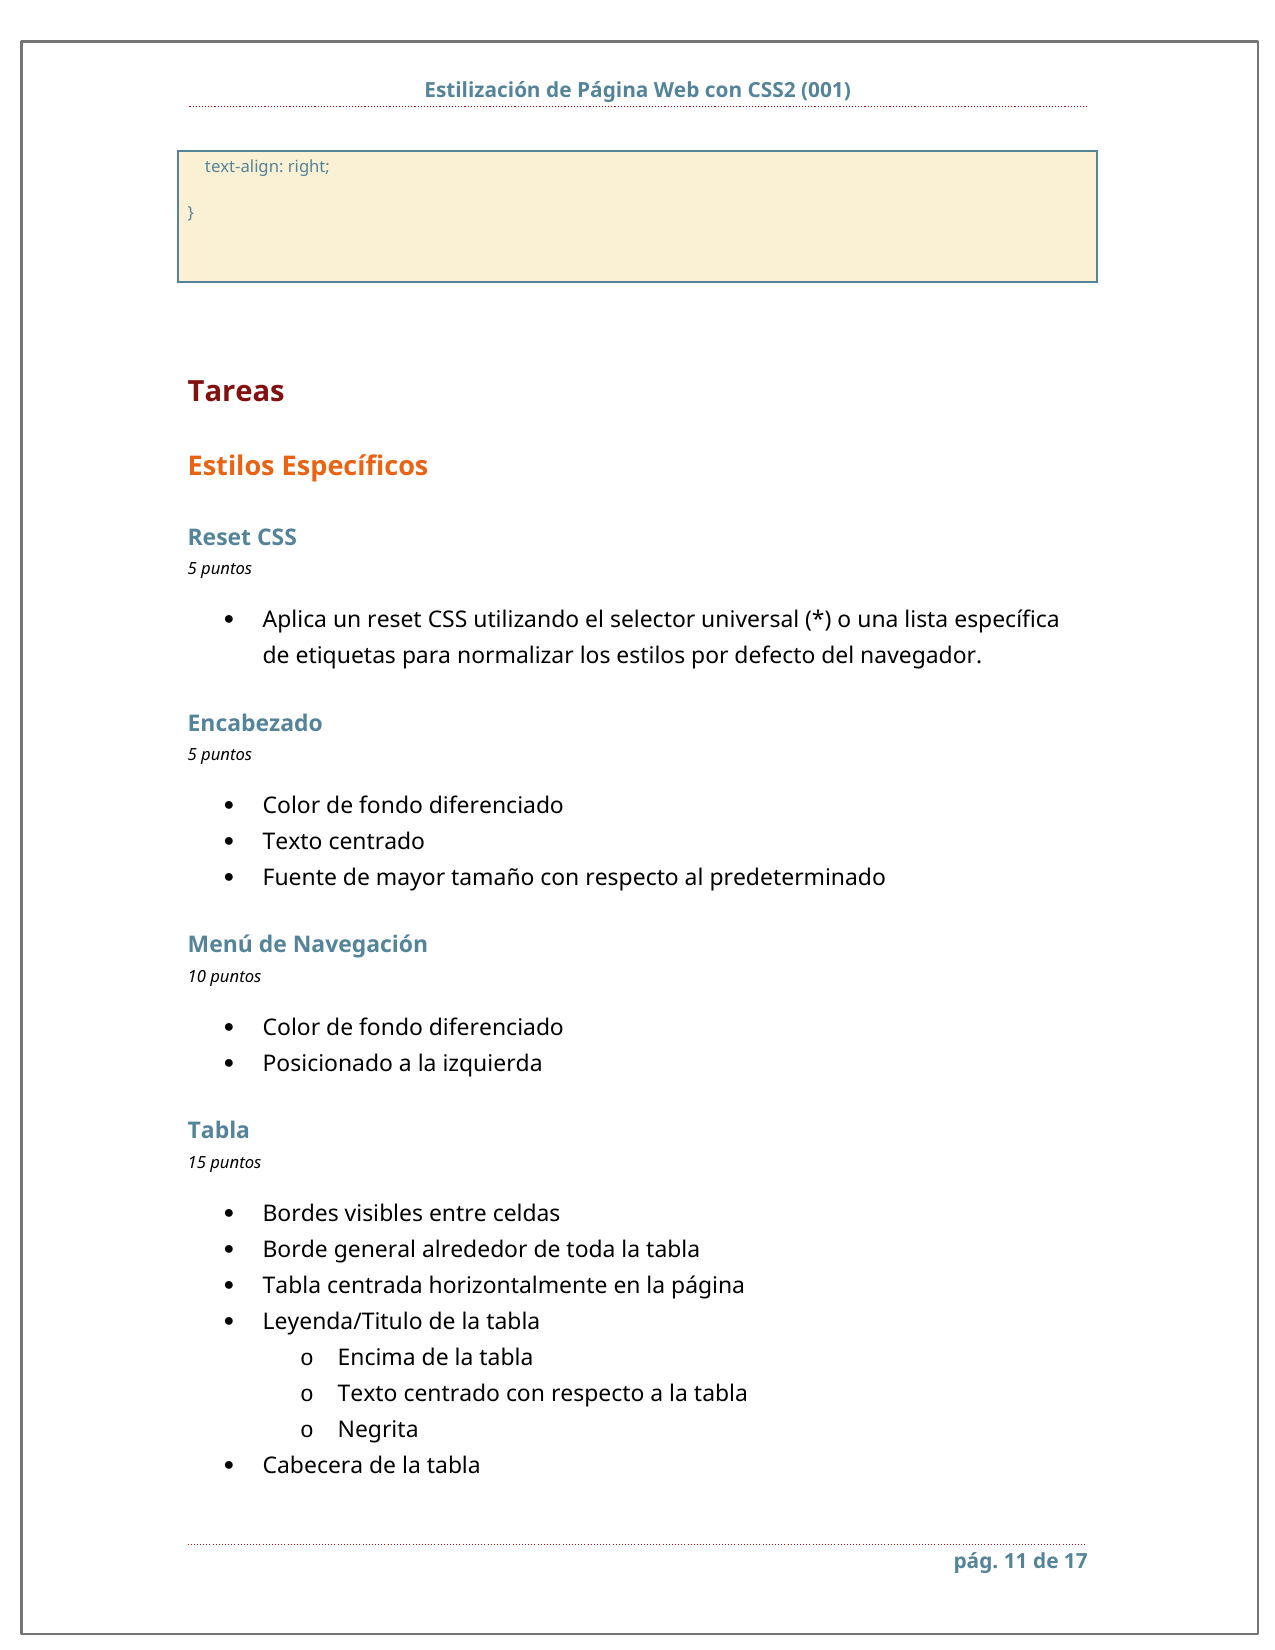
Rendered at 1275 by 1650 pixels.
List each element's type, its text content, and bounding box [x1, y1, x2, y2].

list Color de fondo diferenciado [225, 1011, 1087, 1042]
text 15 puntos [187, 1150, 1087, 1173]
list Posicionado a la izquierda [225, 1047, 1087, 1078]
subtitle Tabla [187, 1114, 1087, 1146]
list Color de fondo diferenciado [225, 789, 1087, 821]
subtitle Menú de Navegación [187, 928, 1087, 959]
list Fuente de mayor tamaño con respecto al predeterminado [225, 861, 1087, 892]
subtitle Reset CSS [187, 521, 1087, 552]
list Texto centrado [225, 825, 1087, 856]
text 5 puntos [187, 742, 1087, 765]
subtitle Estilos Específicos [187, 447, 1087, 484]
list Aplica un reset CSS utilizando el selector universal (*) o una lista específica de etiquetas para normalizar los estilos por defecto del navegador. [225, 603, 1087, 671]
list Cabecera de la tabla [225, 1449, 1087, 1480]
text 5 puntos [187, 556, 1087, 579]
list Negrita [300, 1413, 1087, 1444]
text text-align: right; [179, 152, 1096, 177]
list Bordes visibles entre celdas [225, 1197, 1087, 1228]
list Leyenda/Titulo de la tabla [225, 1305, 1087, 1336]
subtitle Tareas [187, 370, 1087, 410]
list Encima de la tabla [300, 1341, 1087, 1372]
list Borde general alrededor de toda la tabla [225, 1233, 1087, 1264]
text } [179, 197, 1096, 224]
list Tabla centrada horizontalmente en la página [225, 1269, 1087, 1300]
text 10 puntos [187, 964, 1087, 987]
list Texto centrado con respecto a la tabla [300, 1377, 1087, 1408]
subtitle Encabezado [187, 706, 1087, 738]
